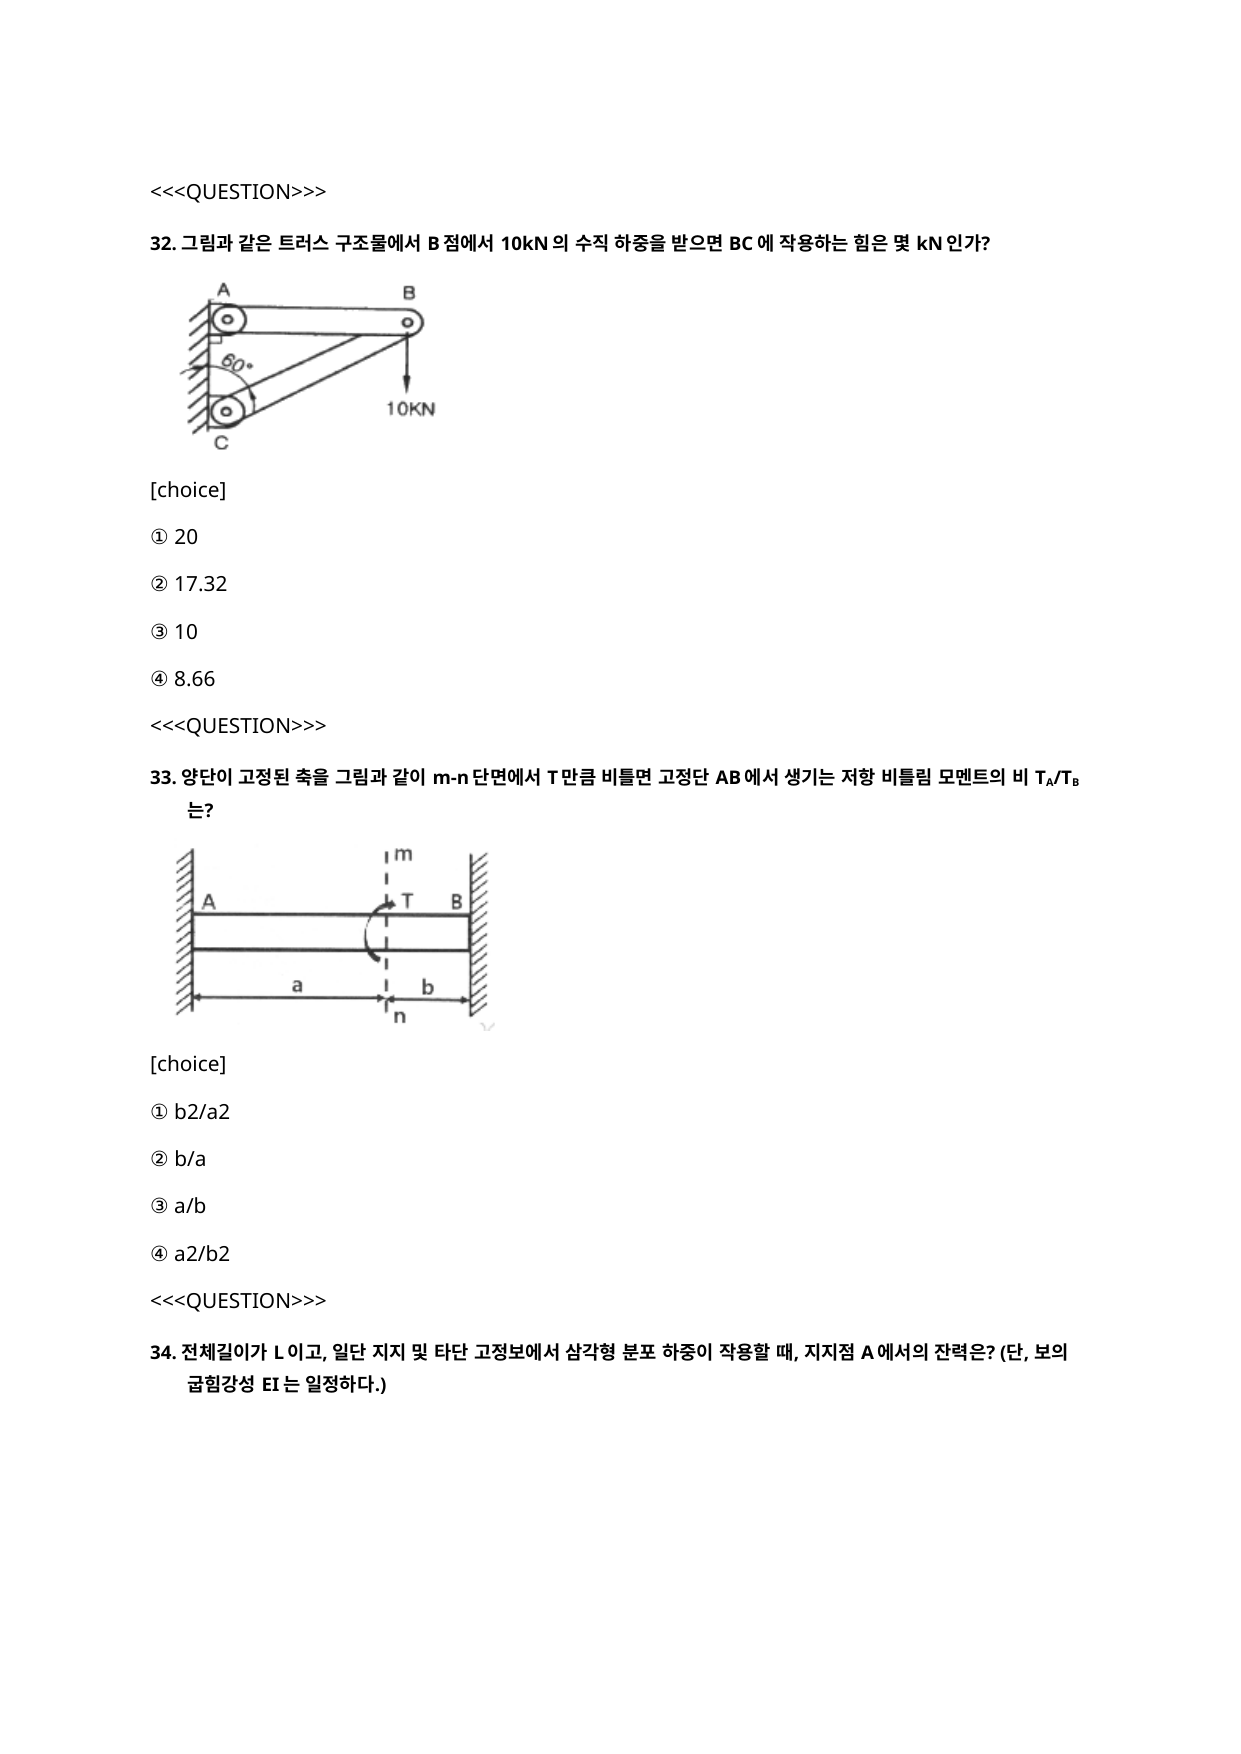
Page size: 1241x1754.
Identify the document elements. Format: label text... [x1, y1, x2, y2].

text 32. 그림과 같은 트러스 구조물에서 B점에서 10kN의 수직 하중을 받으면 BC에 작용하는 힘은 몇 kN인가? [150, 229, 1090, 256]
text ④ a2/b2 [150, 1239, 1090, 1267]
text [choice] [150, 1049, 1090, 1078]
text <<<QUESTION>>> [150, 1286, 1090, 1314]
text <<<QUESTION>>> [150, 177, 1090, 206]
text ② b/a [150, 1144, 1090, 1172]
text ③ 10 [150, 617, 1090, 645]
text [choice] [150, 475, 1090, 503]
text <<<QUESTION>>> [150, 711, 1090, 740]
text ④ 8.66 [150, 664, 1090, 692]
text ② 17.32 [150, 569, 1090, 598]
text ③ a/b [150, 1191, 1090, 1220]
text ① 20 [150, 522, 1090, 551]
picture [169, 836, 495, 1031]
text ① b2/a2 [150, 1097, 1090, 1125]
text 33. 양단이 고정된 축을 그림과 같이 m-n단면에서 T만큼 비틀면 고정단 AB에서 생기는 저항 비틀림 모멘트의 비 TA/TB는? [150, 763, 1090, 823]
text 34. 전체길이가 L이고, 일단 지지 및 타단 고정보에서 삼각형 분포 하중이 작용할 때, 지지점 A에서의 잔력은? (단, 보의 굽힘강성 EI는 일정하다.) [150, 1337, 1090, 1397]
picture [169, 269, 448, 456]
